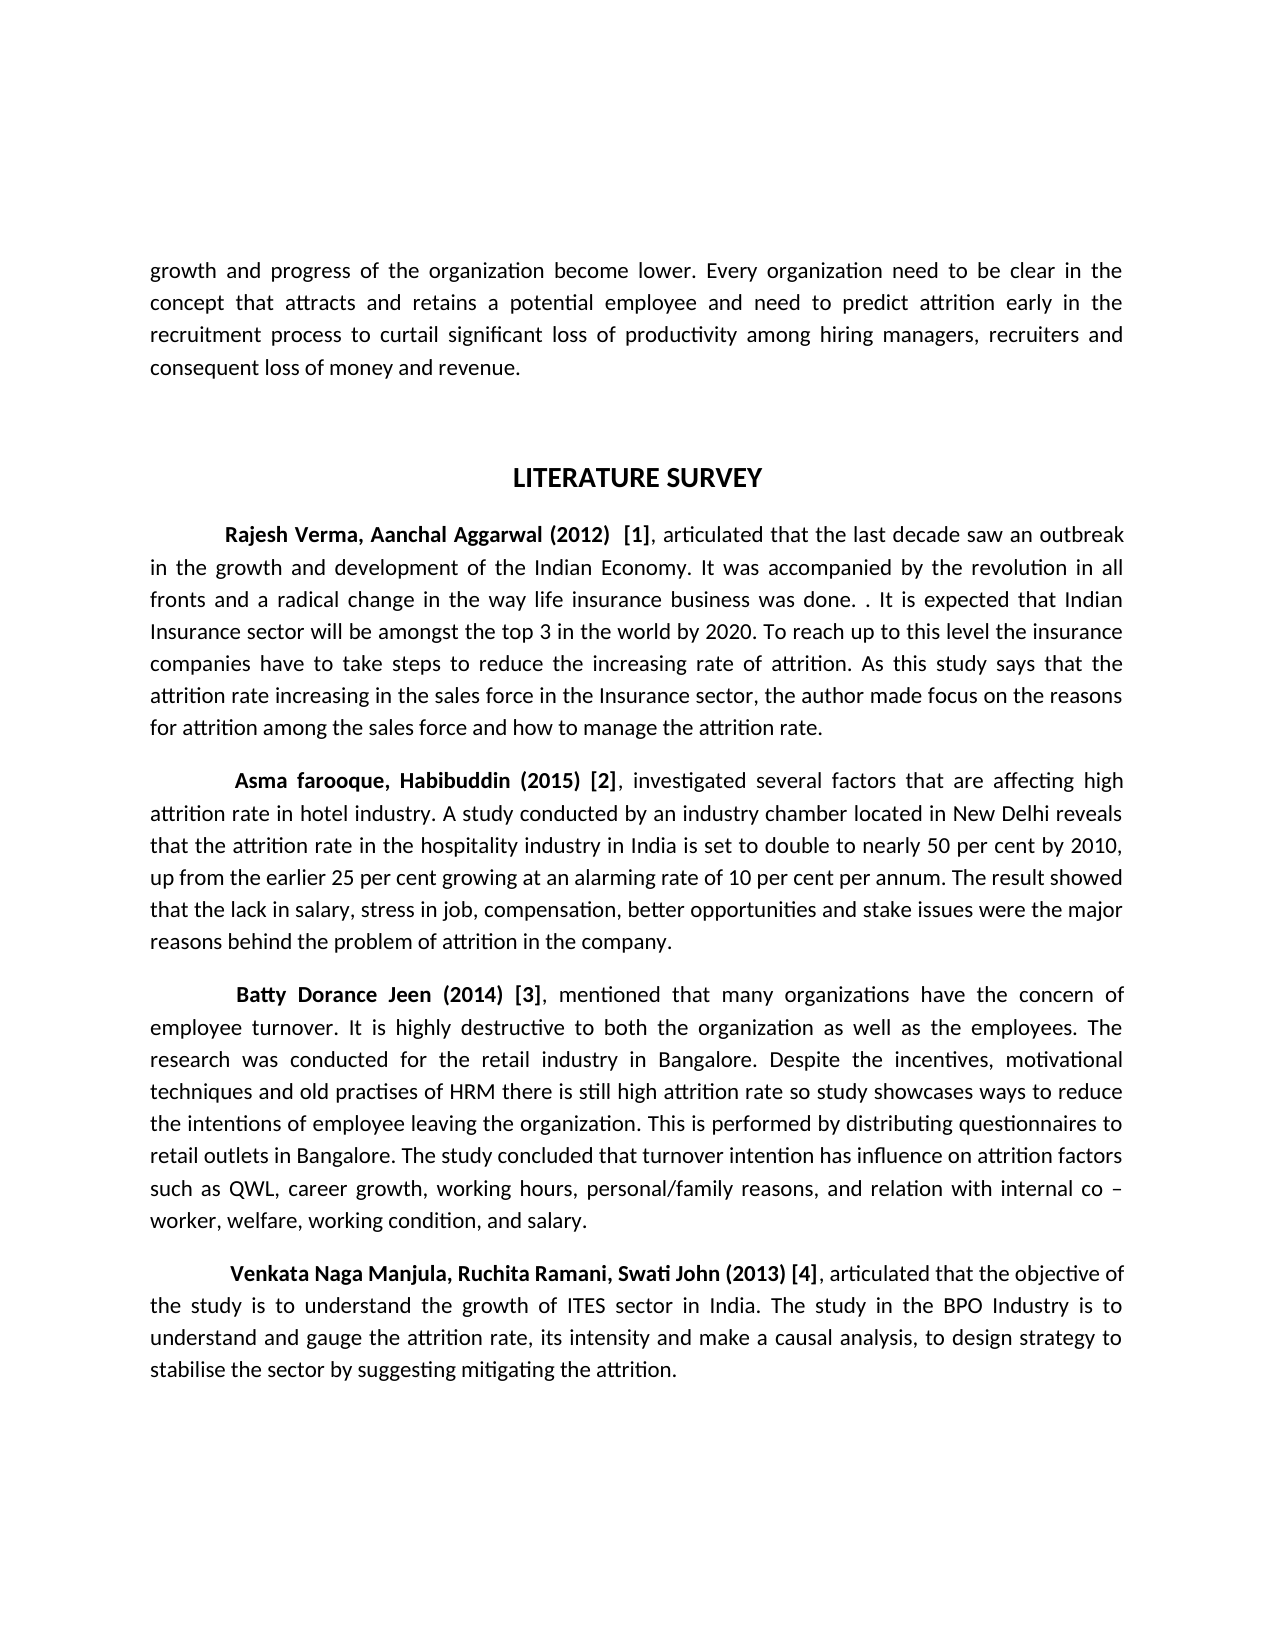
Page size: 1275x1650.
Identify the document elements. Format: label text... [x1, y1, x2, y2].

text Venkata Naga Manjula, Ruchita Ramani, Swati John (2013) [4], articulated that the objective of the study is to understand the growth of ITES sector in India. The study in the BPO Industry is to understand and gauge the attrition rate, its intensity and make a causal analysis, to design strategy to stabilise the sector by suggesting mitigating the attrition. [150, 1259, 1125, 1383]
text growth and progress of the organization become lower. Every organization need to be clear in the concept that attracts and retains a potential employee and need to predict attrition early in the recruitment process to curtail significant loss of productivity among hiring managers, recruiters and consequent loss of money and revenue. [150, 256, 1125, 381]
text Asma farooque, Habibuddin (2015) [2], investigated several factors that are affecting high attrition rate in hotel industry. A study conducted by an industry chamber located in New Delhi reveals that the attrition rate in the hospitality industry in India is set to double to nearly 50 per cent by 2010, up from the earlier 25 per cent growing at an alarming rate of 10 per cent per annum. The result showed that the lack in salary, stress in job, compensation, better opportunities and stake issues were the major reasons behind the problem of attrition in the company. [150, 767, 1125, 956]
text Rajesh Verma, Aanchal Aggarwal (2012) [1], articulated that the last decade saw an outbreak in the growth and development of the Indian Economy. It was accompanied by the revolution in all fronts and a radical change in the way life insurance business was done. . It is expected that Indian Insurance sector will be amongst the top 3 in the world by 2020. To reach up to this level the insurance companies have to take steps to reduce the increasing rate of attrition. As this study says that the attrition rate increasing in the sales force in the Insurance sector, the author made focus on the reasons for attrition among the sales force and how to manage the attrition rate. [150, 520, 1125, 742]
text Batty Dorance Jeen (2014) [3], mentioned that many organizations have the concern of employee turnover. It is highly destructive to both the organization as well as the employees. The research was conducted for the retail industry in Bangalore. Despite the incentives, motivational techniques and old practises of HRM there is still high attrition rate so study showcases ways to reduce the intentions of employee leaving the organization. This is performed by distributing questionnaires to retail outlets in Bangalore. The study concluded that turnover intention has influence on attrition factors such as QWL, career growth, working hours, personal/family reasons, and relation with internal co – worker, welfare, working condition, and salary. [150, 981, 1125, 1234]
text LITERATURE SURVEY [150, 459, 1125, 494]
